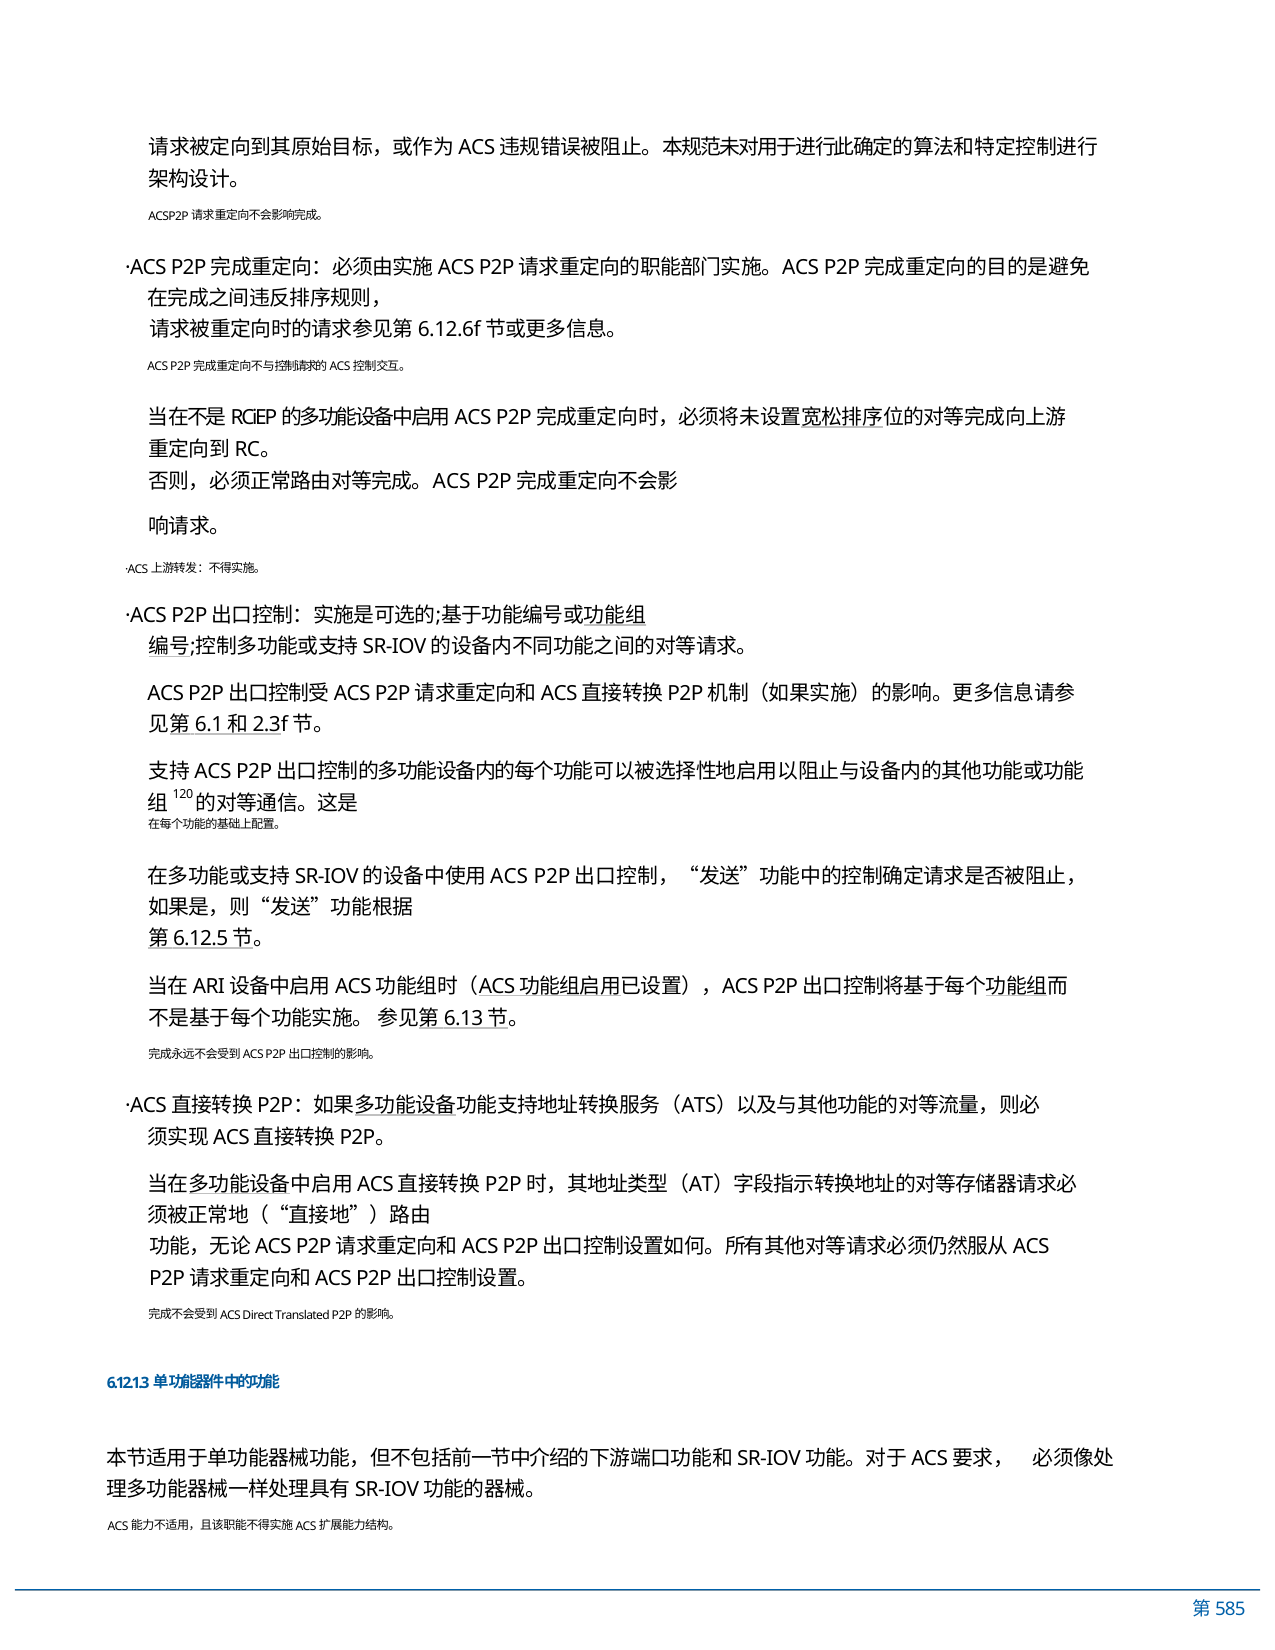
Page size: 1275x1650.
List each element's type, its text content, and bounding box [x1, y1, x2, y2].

text 支持ACS P2P出口控制的多功能设备内的每个功能可以被选择性地启用以阻止与设备内的其他功能或功能组120的对等通信。这是 [147, 754, 1096, 817]
text ACS P2P出口控制受ACS P2P请求重定向和ACS直接转换P2P机制（如果实施）的影响。更多信息请参见第6.1和2.3f节。 [147, 676, 1086, 738]
text 编号;控制多功能或支持SR-IOV的设备内不同功能之间的对等请求。 [148, 629, 1096, 660]
text 第6.12.5节。 [148, 921, 1273, 952]
text 在多功能或支持SR-IOV的设备中使用ACS P2P出口控制，“发送”功能中的控制确定请求是否被阻止，如果是，则“发送”功能根据 [147, 859, 1080, 921]
text 本节适用于单功能器械功能，但不包括前一节中介绍的下游端口功能和SR-IOV功能。对于ACS要求， 必须像处理多功能器械一样处理具有SR-IOV功能的器械。 [106, 1441, 1125, 1502]
text ·ACS直接转换P2P：如果多功能设备功能支持地址转换服务（ATS）以及与其他功能的对等流量，则必须实现ACS直接转换P2P。 [125, 1088, 1049, 1151]
text 功能，无论ACS P2P请求重定向和ACS P2P出口控制设置如何。所有其他对等请求必须仍然服从ACS P2P请求重定向和ACS P2P出口控制设置。 [149, 1230, 1083, 1291]
text 当在多功能设备中启用ACS直接转换P2P时，其地址类型（AT）字段指示转换地址的对等存储器请求必须被正常地（“直接地”）路由 [147, 1167, 1084, 1229]
text 请求被定向到其原始目标，或作为ACS违规错误被阻止。本规范未对用于进行此确定的算法和特定控制进行架构设计。 [148, 130, 1103, 192]
text 6.12.1.3单功能器件中的功能 [107, 1372, 1273, 1408]
text ACS能力不适用，且该职能不得实施ACS扩展能力结构。 [107, 1519, 1273, 1545]
text ACSP2P请求重定向不会影响完成。 [148, 208, 1273, 235]
text 当在ARI设备中启用ACS功能组时（ACS功能组启用已设置），ACS P2P出口控制将基于每个功能组而不是基于每个功能实施。 参见第6.13节。 [147, 969, 1085, 1032]
text ACS P2P完成重定向不与控制请求的ACS控制交互。 [147, 359, 1273, 385]
picture [14, 1589, 1261, 1593]
text 当在不是RCiEP的多功能设备中启用ACS P2P完成重定向时，必须将未设置宽松排序位的对等完成向上游重定向到RC。 [147, 400, 1066, 463]
text ·ACS P2P完成重定向：必须由实施ACS P2P请求重定向的职能部门实施。ACS P2P完成重定向的目的是避免在完成之间违反排序规则， [125, 250, 1090, 311]
text 否则，必须正常路由对等完成。ACS P2P完成重定向不会影响请求。 [148, 465, 693, 539]
text ·ACS上游转发：不得实施。 [125, 562, 1273, 588]
text 请求被重定向时的请求参见第6.12.6f节或更多信息。 [149, 312, 1273, 343]
text 完成不会受到ACS Direct Translated P2P的影响。 [148, 1307, 1273, 1334]
text 在每个功能的基础上配置。 [148, 817, 1273, 844]
text ·ACS P2P出口控制：实施是可选的;基于功能编号或功能组 [125, 598, 1273, 628]
text 完成永远不会受到ACS P2P出口控制的影响。 [148, 1047, 1273, 1073]
